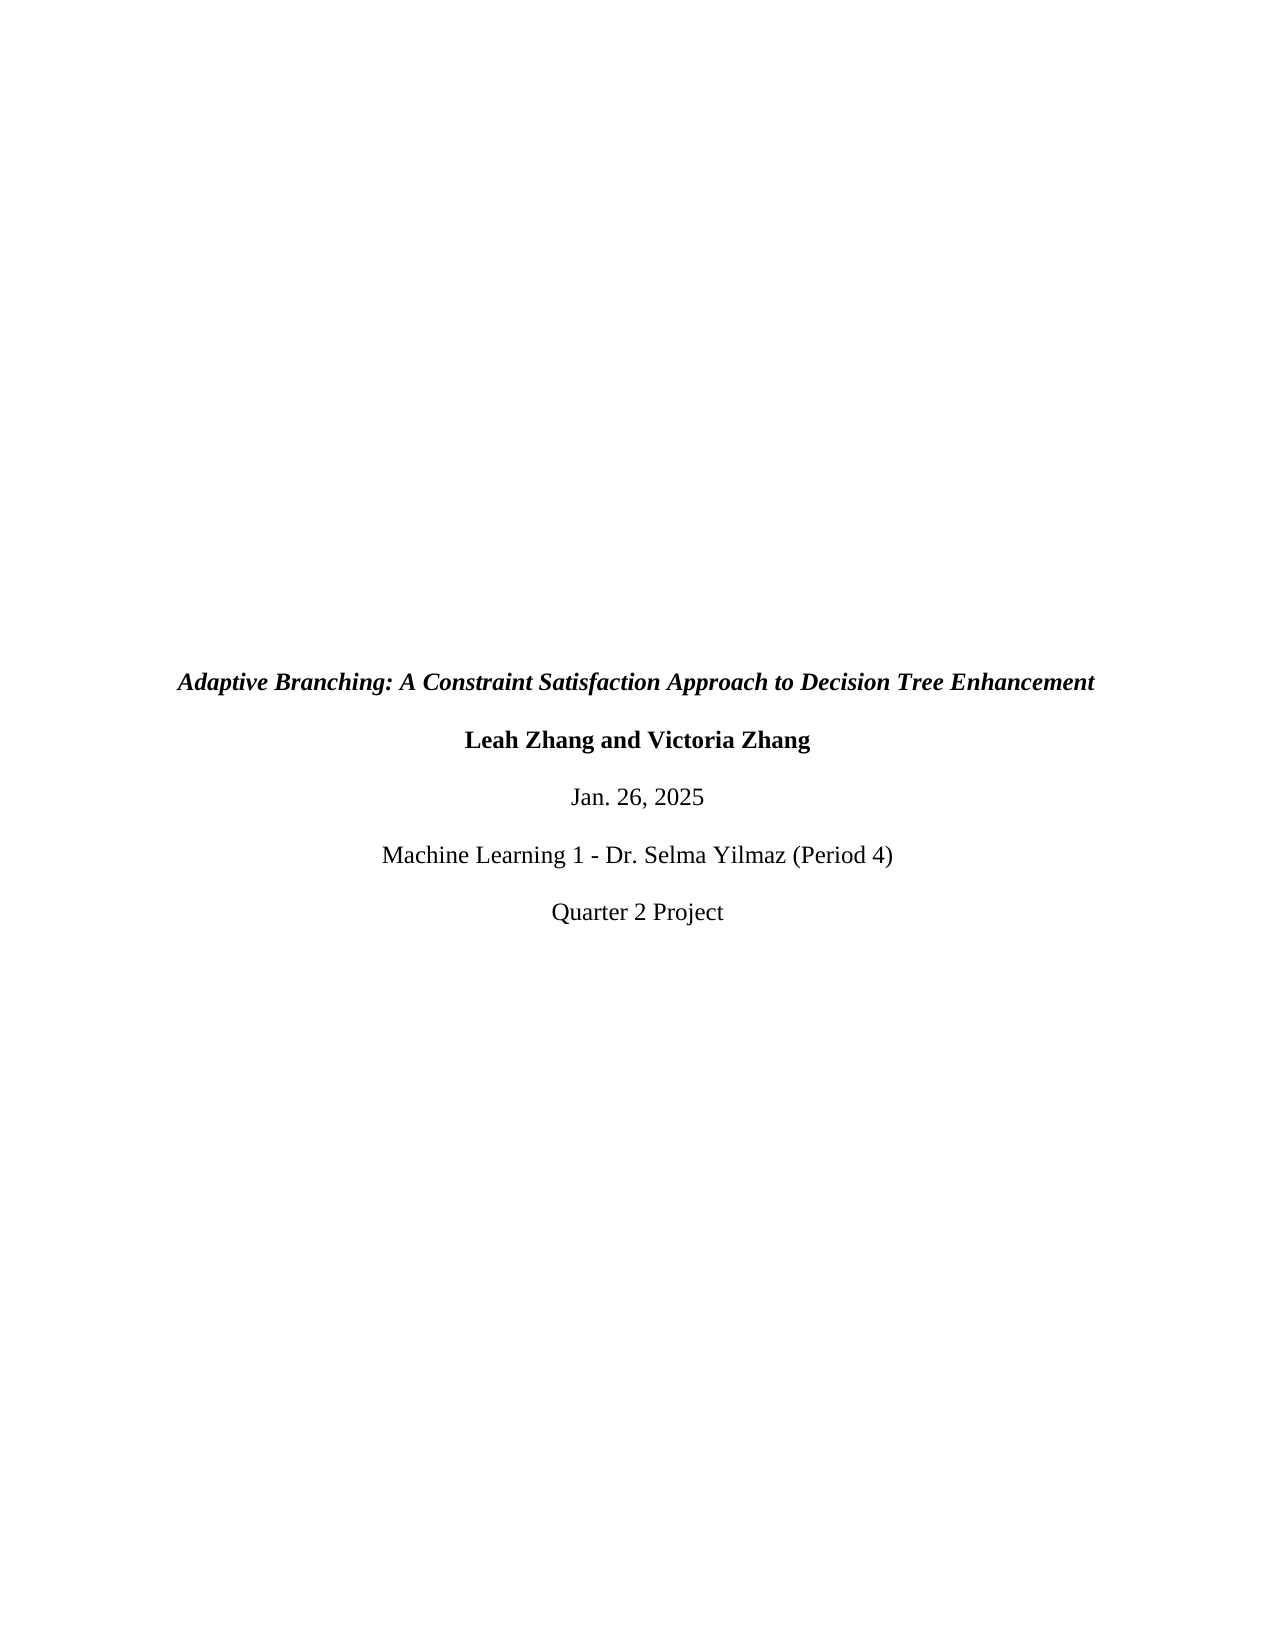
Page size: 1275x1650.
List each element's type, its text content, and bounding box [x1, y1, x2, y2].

text Adaptive Branching: A Constraint Satisfaction Approach to Decision Tree Enhancement [150, 667, 1125, 696]
text Jan. 26, 2025 [150, 782, 1125, 811]
text Machine Learning 1 - Dr. Selma Yilmaz (Period 4) [150, 840, 1125, 869]
text Quarter 2 Project [150, 897, 1125, 926]
text Leah Zhang and Victoria Zhang [150, 725, 1125, 754]
